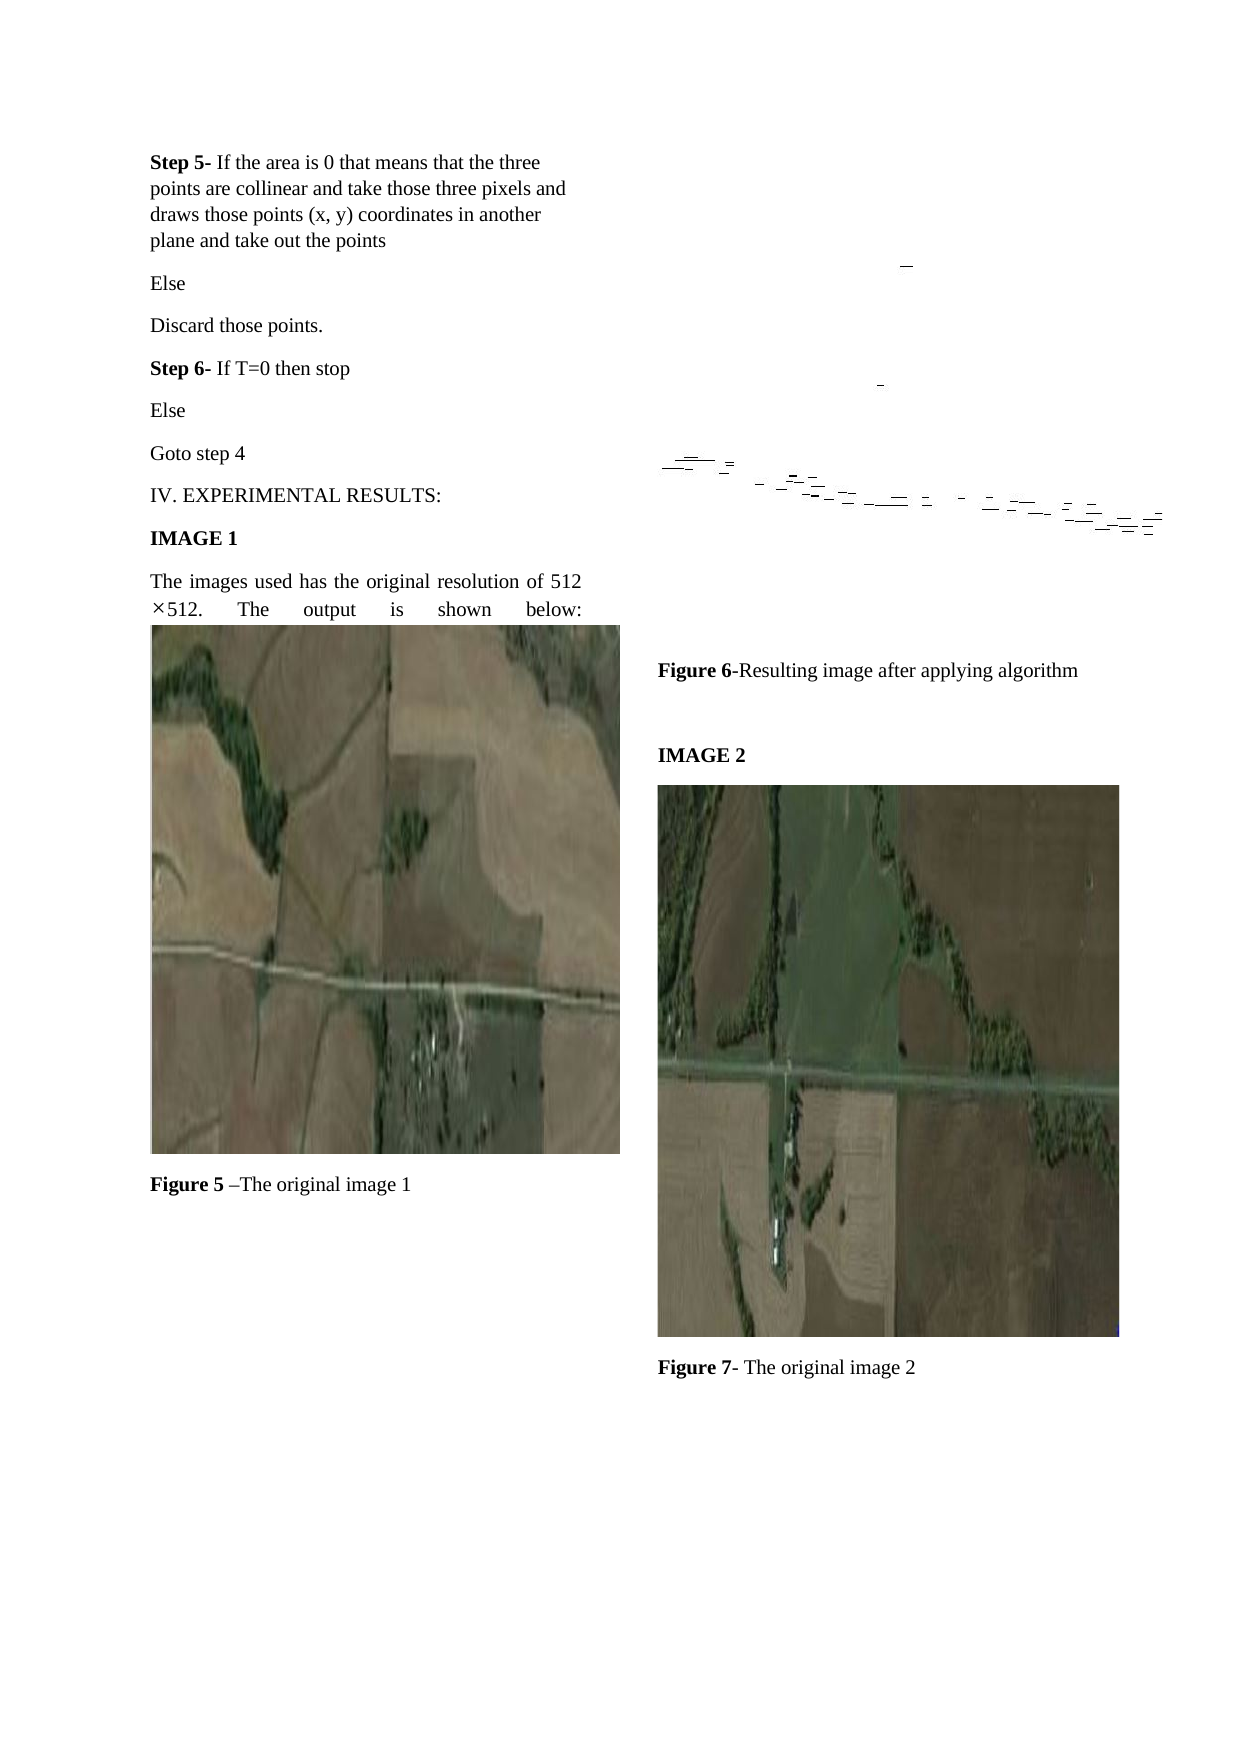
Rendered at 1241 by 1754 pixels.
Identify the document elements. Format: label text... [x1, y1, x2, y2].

picture [657, 785, 1120, 1337]
text IMAGE 2 [658, 743, 1090, 767]
text Discard those points. [150, 313, 583, 337]
text Step 5- If the area is 0 that means that the three points are collinear and take those three pixels and draws those points (x, y) coordinates in another plane and take out the points [150, 150, 583, 252]
text IMAGE 1 [150, 526, 583, 550]
text Figure 5 –The original image 1 [150, 1172, 583, 1196]
text Goto step 4 [150, 441, 583, 465]
picture [657, 150, 1163, 640]
picture [150, 625, 620, 1154]
text The images used has the original resolution of 512512. The output is shown below: [150, 569, 583, 625]
text Figure 7- The original image 2 [658, 1355, 1090, 1379]
text Figure 6-Resulting image after applying algorithm [658, 658, 1090, 682]
text Step 6- If T=0 then stop [150, 356, 583, 380]
text Else [150, 398, 583, 422]
text Else [150, 270, 583, 294]
text IV. EXPERIMENTAL RESULTS: [150, 483, 583, 507]
